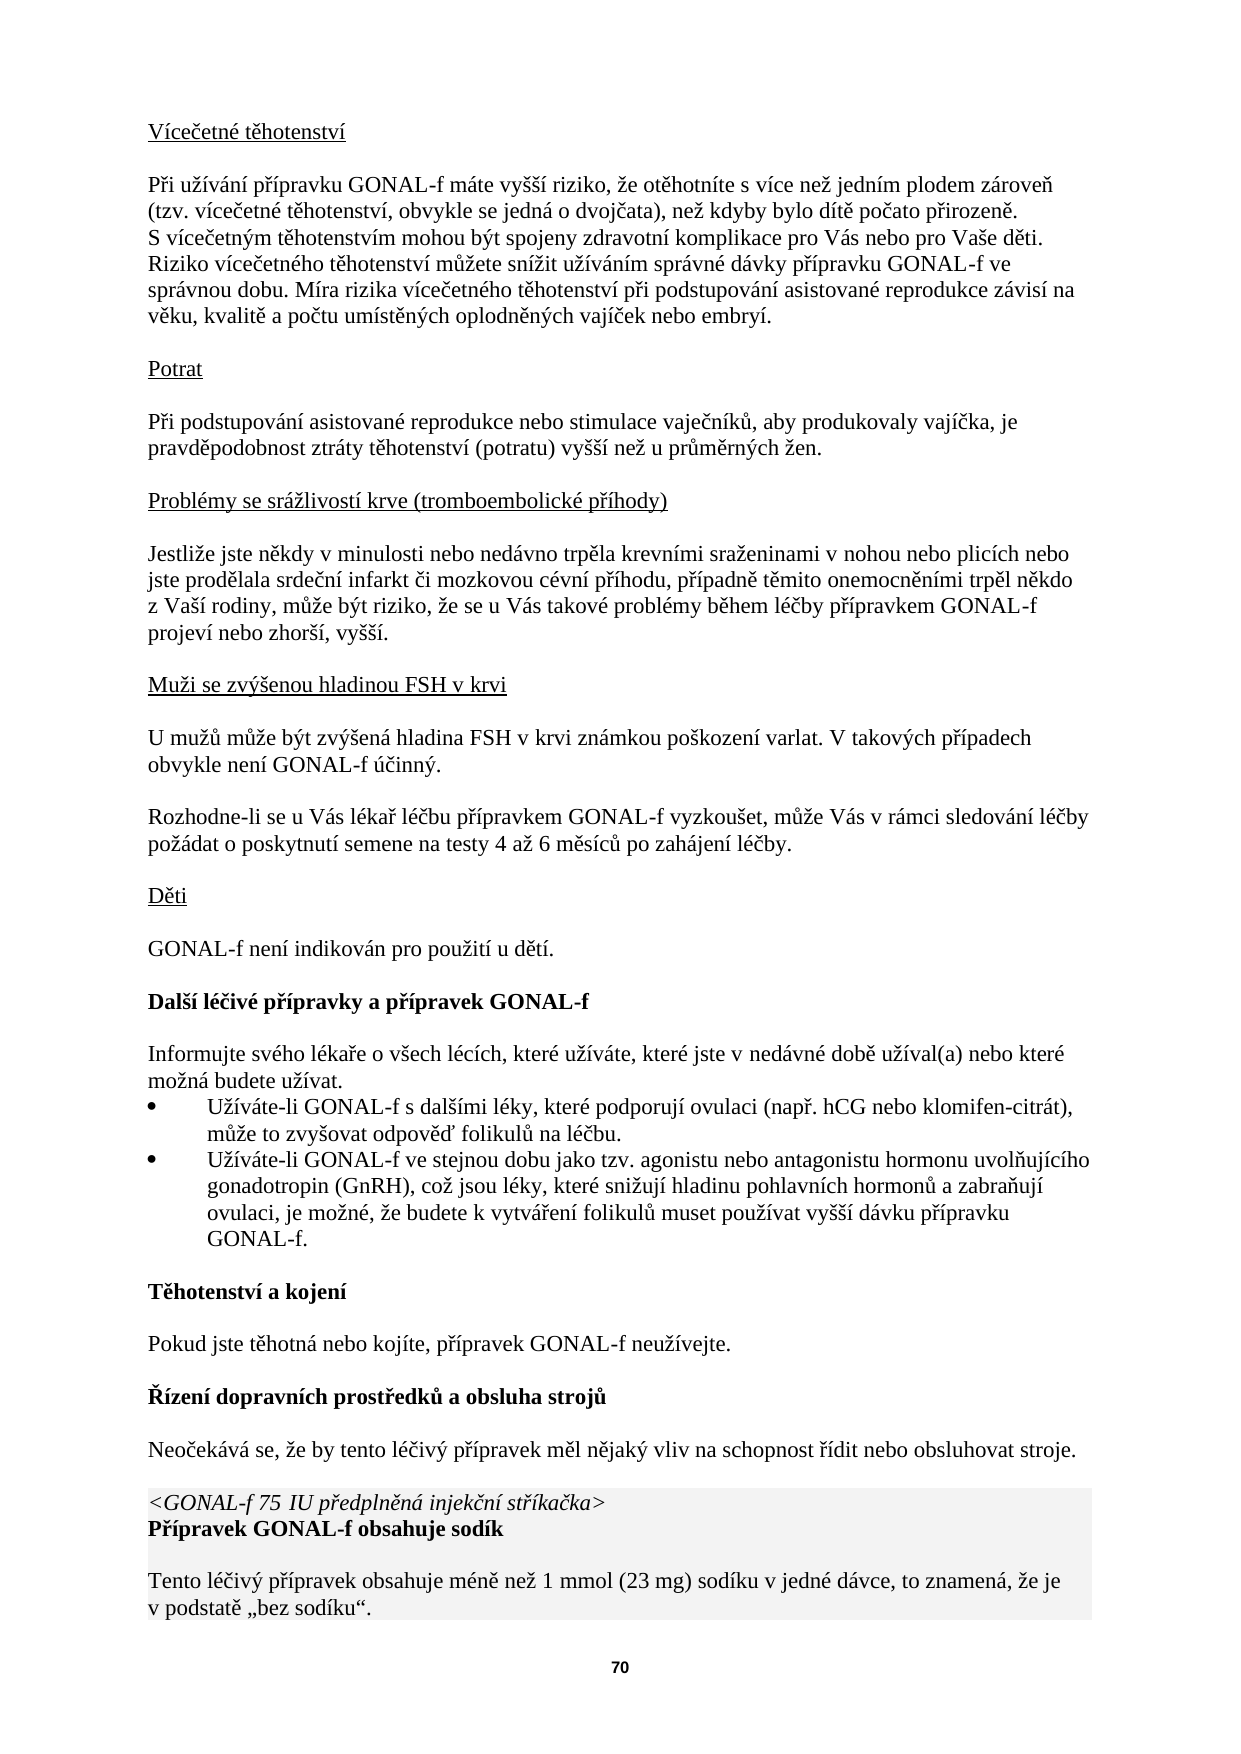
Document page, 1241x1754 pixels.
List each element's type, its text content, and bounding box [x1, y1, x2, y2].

text Muži se zvýšenou hladinou FSH v krvi [148, 672, 1092, 698]
text Další léčivé přípravky a přípravek GONAL-f [148, 988, 1092, 1014]
text Rozhodne-li se u Vás lékař léčbu přípravkem GONAL-f vyzkoušet, může Vás v rámci sledování léčby požádat o poskytnutí semene na testy 4 až 6 měsíců po zahájení léčby. [148, 803, 1092, 856]
text Přípravek GONAL-f obsahuje sodík [148, 1515, 1092, 1541]
text GONAL-f není indikován pro použití u dětí. [148, 935, 1092, 961]
list Užíváte-li GONAL-f s dalšími léky, které podporují ovulaci (např. hCG nebo klomifen-citrát), může to zvyšovat odpověď folikulů na léčbu. [148, 1093, 1092, 1146]
text Při užívání přípravku GONAL-f máte vyšší riziko, že otěhotníte s více než jedním plodem zároveň (tzv. vícečetné těhotenství, obvykle se jedná o dvojčata), než kdyby bylo dítě počato přirozeně. S vícečetným těhotenstvím mohou být spojeny zdravotní komplikace pro Vás nebo pro Vaše děti. Riziko vícečetného těhotenství můžete snížit užíváním správné dávky přípravku GONAL-f ve správnou dobu. Míra rizika vícečetného těhotenství při podstupování asistované reprodukce závisí na věku, kvalitě a počtu umístěných oplodněných vajíček nebo embryí. [148, 171, 1092, 329]
text Neočekává se, že by tento léčivý přípravek měl nějaký vliv na schopnost řídit nebo obsluhovat stroje. [148, 1436, 1092, 1462]
text Potrat [148, 355, 1092, 382]
list Užíváte-li GONAL-f ve stejnou dobu jako tzv. agonistu nebo antagonistu hormonu uvolňujícího gonadotropin (GnRH), což jsou léky, které snižují hladinu pohlavních hormonů a zabraňují ovulaci, je možné, že budete k vytváření folikulů muset používat vyšší dávku přípravku GONAL-f. [148, 1146, 1092, 1251]
text Při podstupování asistované reprodukce nebo stimulace vaječníků, aby produkovaly vajíčka, je pravděpodobnost ztráty těhotenství (potratu) vyšší než u průměrných žen. [148, 408, 1092, 461]
text Pokud jste těhotná nebo kojíte, přípravek GONAL-f neužívejte. [148, 1330, 1092, 1357]
text Těhotenství a kojení [148, 1278, 1092, 1304]
text U mužů může být zvýšená hladina FSH v krvi známkou poškození varlat. V takových případech obvykle není GONAL-f účinný. [148, 724, 1092, 777]
text Problémy se srážlivostí krve (tromboembolické příhody) [148, 487, 1092, 513]
text Řízení dopravních prostředků a obsluha strojů [148, 1383, 1092, 1409]
text Děti [148, 882, 1092, 909]
text Jestliže jste někdy v minulosti nebo nedávno trpěla krevními sraženinami v nohou nebo plicích nebo jste prodělala srdeční infarkt či mozkovou cévní příhodu, případně těmito onemocněními trpěl někdo z Vaší rodiny, může být riziko, že se u Vás takové problémy během léčby přípravkem GONAL-f projeví nebo zhorší, vyšší. [148, 540, 1092, 645]
text Informujte svého lékaře o všech lécích, které užíváte, které jste v nedávné době užíval(a) nebo které možná budete užívat. [148, 1041, 1092, 1093]
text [148, 1568, 1092, 1620]
text <GONAL-f 75 IU předplněná injekční stříkačka> [148, 1488, 1092, 1515]
text Vícečetné těhotenství [148, 118, 1092, 144]
